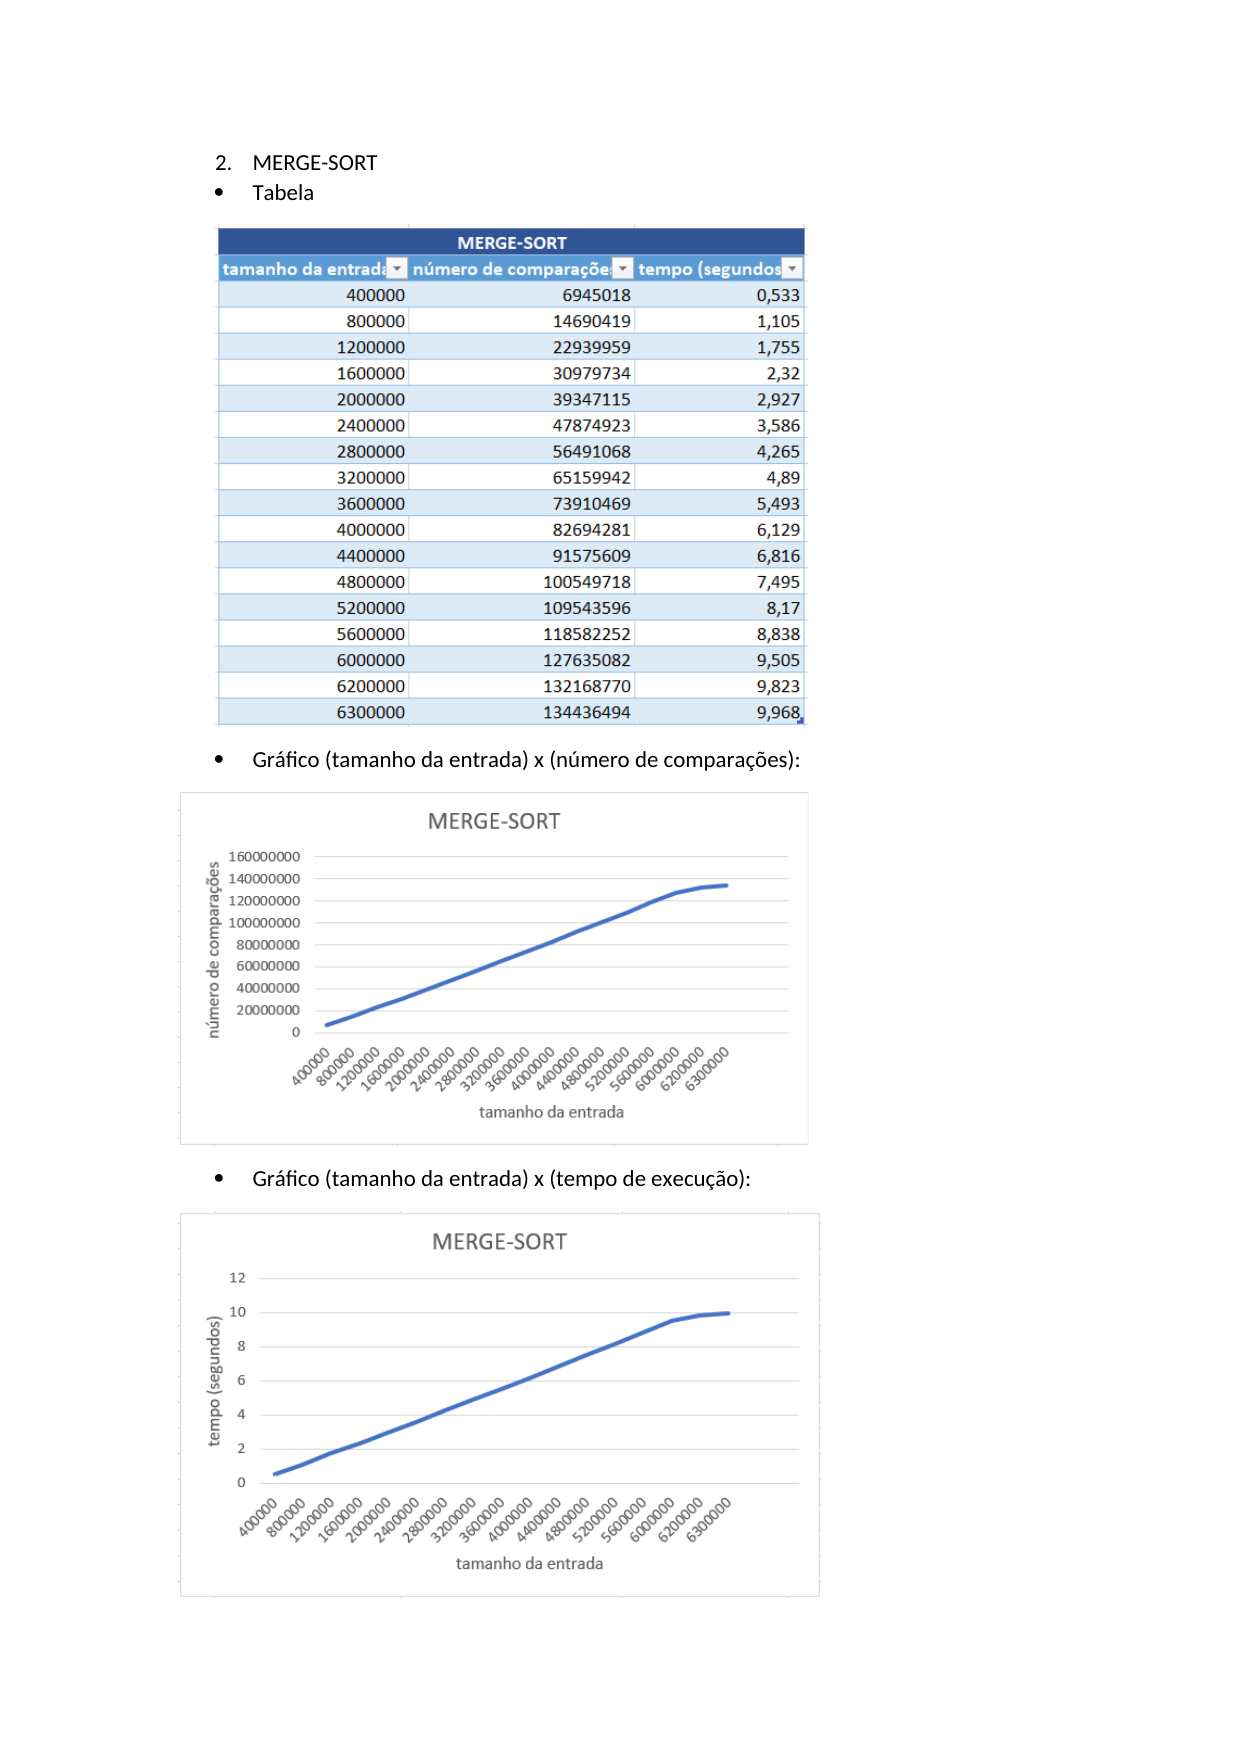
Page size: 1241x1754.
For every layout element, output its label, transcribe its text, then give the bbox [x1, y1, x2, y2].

list Tabela [215, 178, 1063, 206]
picture [214, 224, 809, 727]
list MERGE-SORT [215, 148, 1063, 176]
picture [177, 1211, 822, 1598]
list Gráfico (tamanho da entrada) x (tempo de execução): [215, 1164, 1063, 1192]
picture [177, 792, 809, 1146]
list Gráfico (tamanho da entrada) x (número de comparações): [215, 745, 1063, 773]
